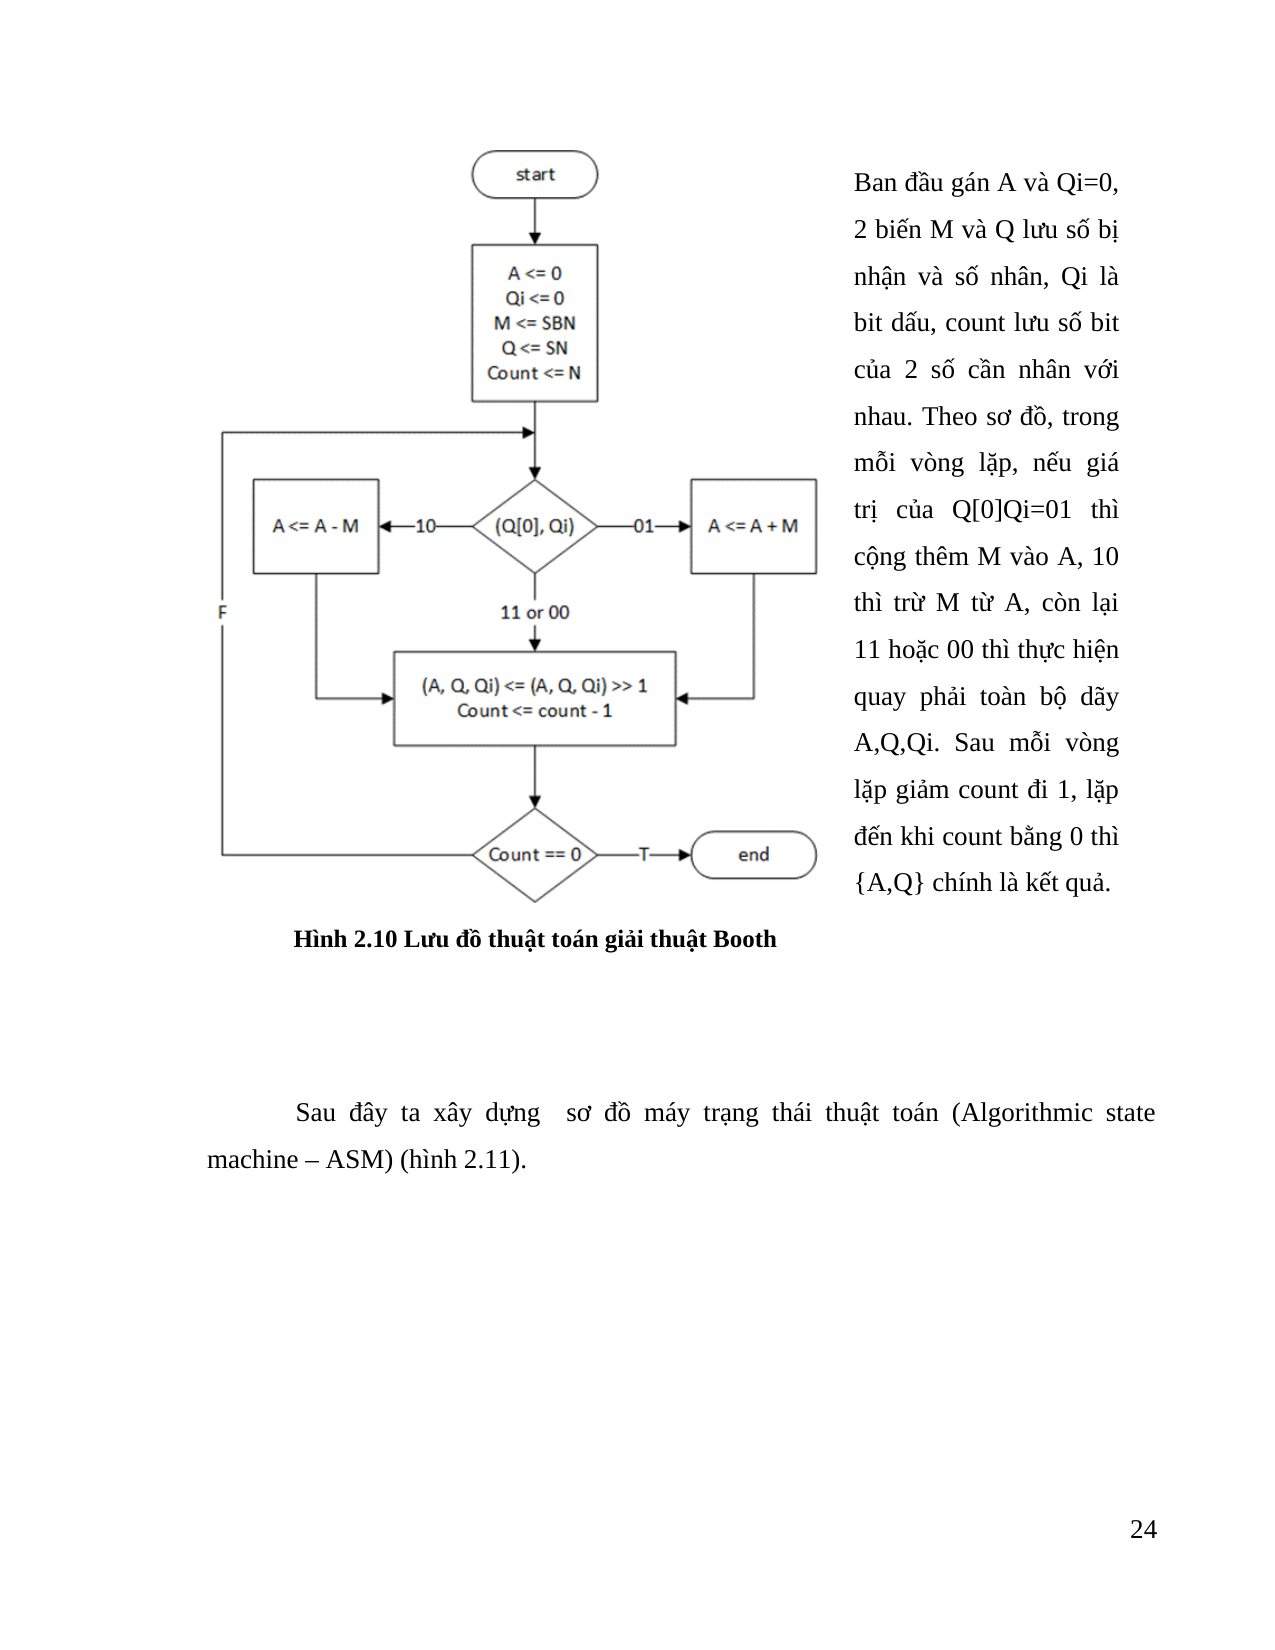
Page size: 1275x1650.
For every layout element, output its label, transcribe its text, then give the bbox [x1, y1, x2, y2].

picture [206, 150, 818, 904]
text Sau đây ta xây dựng sơ đồ máy trạng thái thuật toán (Algorithmic state machine – ASM) (hình 2.11). [207, 1097, 1157, 1174]
